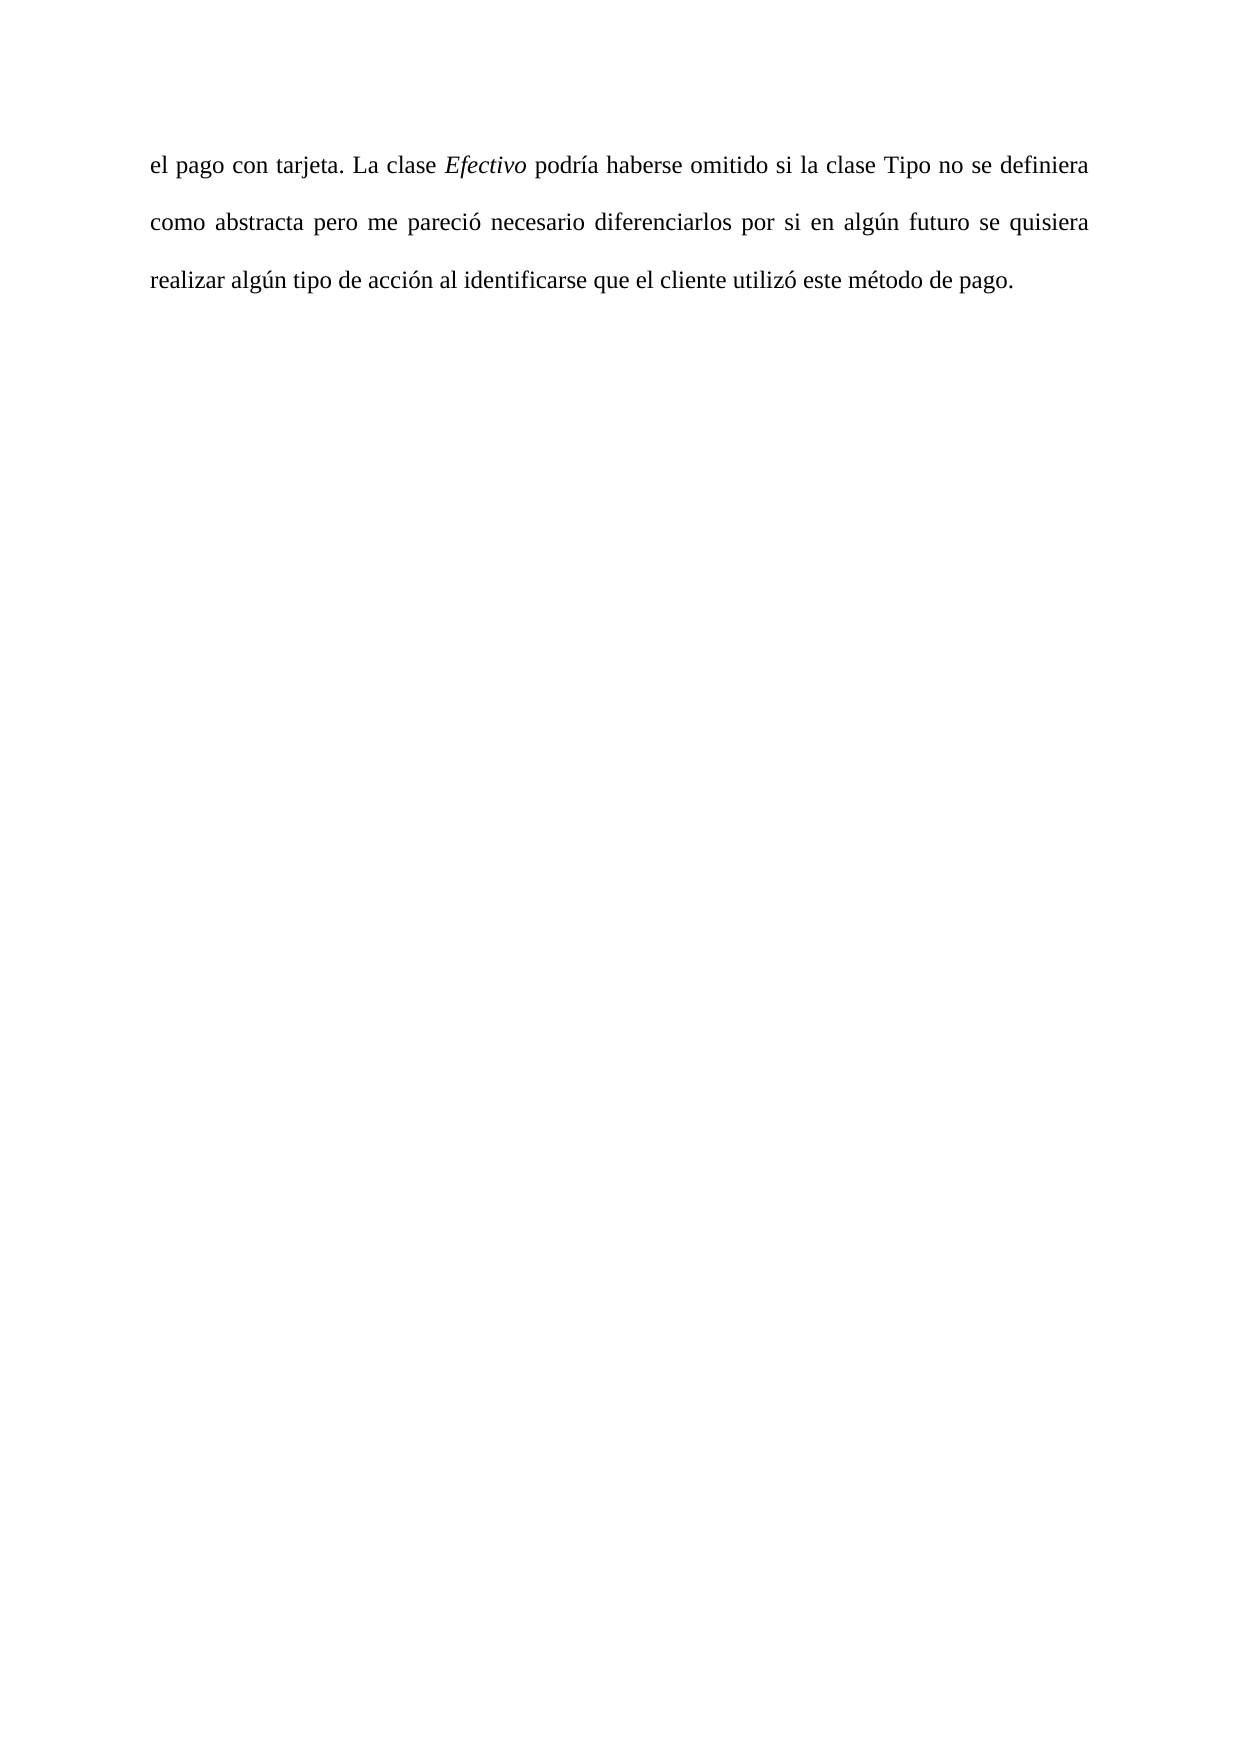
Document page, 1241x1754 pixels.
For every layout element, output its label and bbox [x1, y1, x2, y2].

text [150, 150, 1090, 294]
